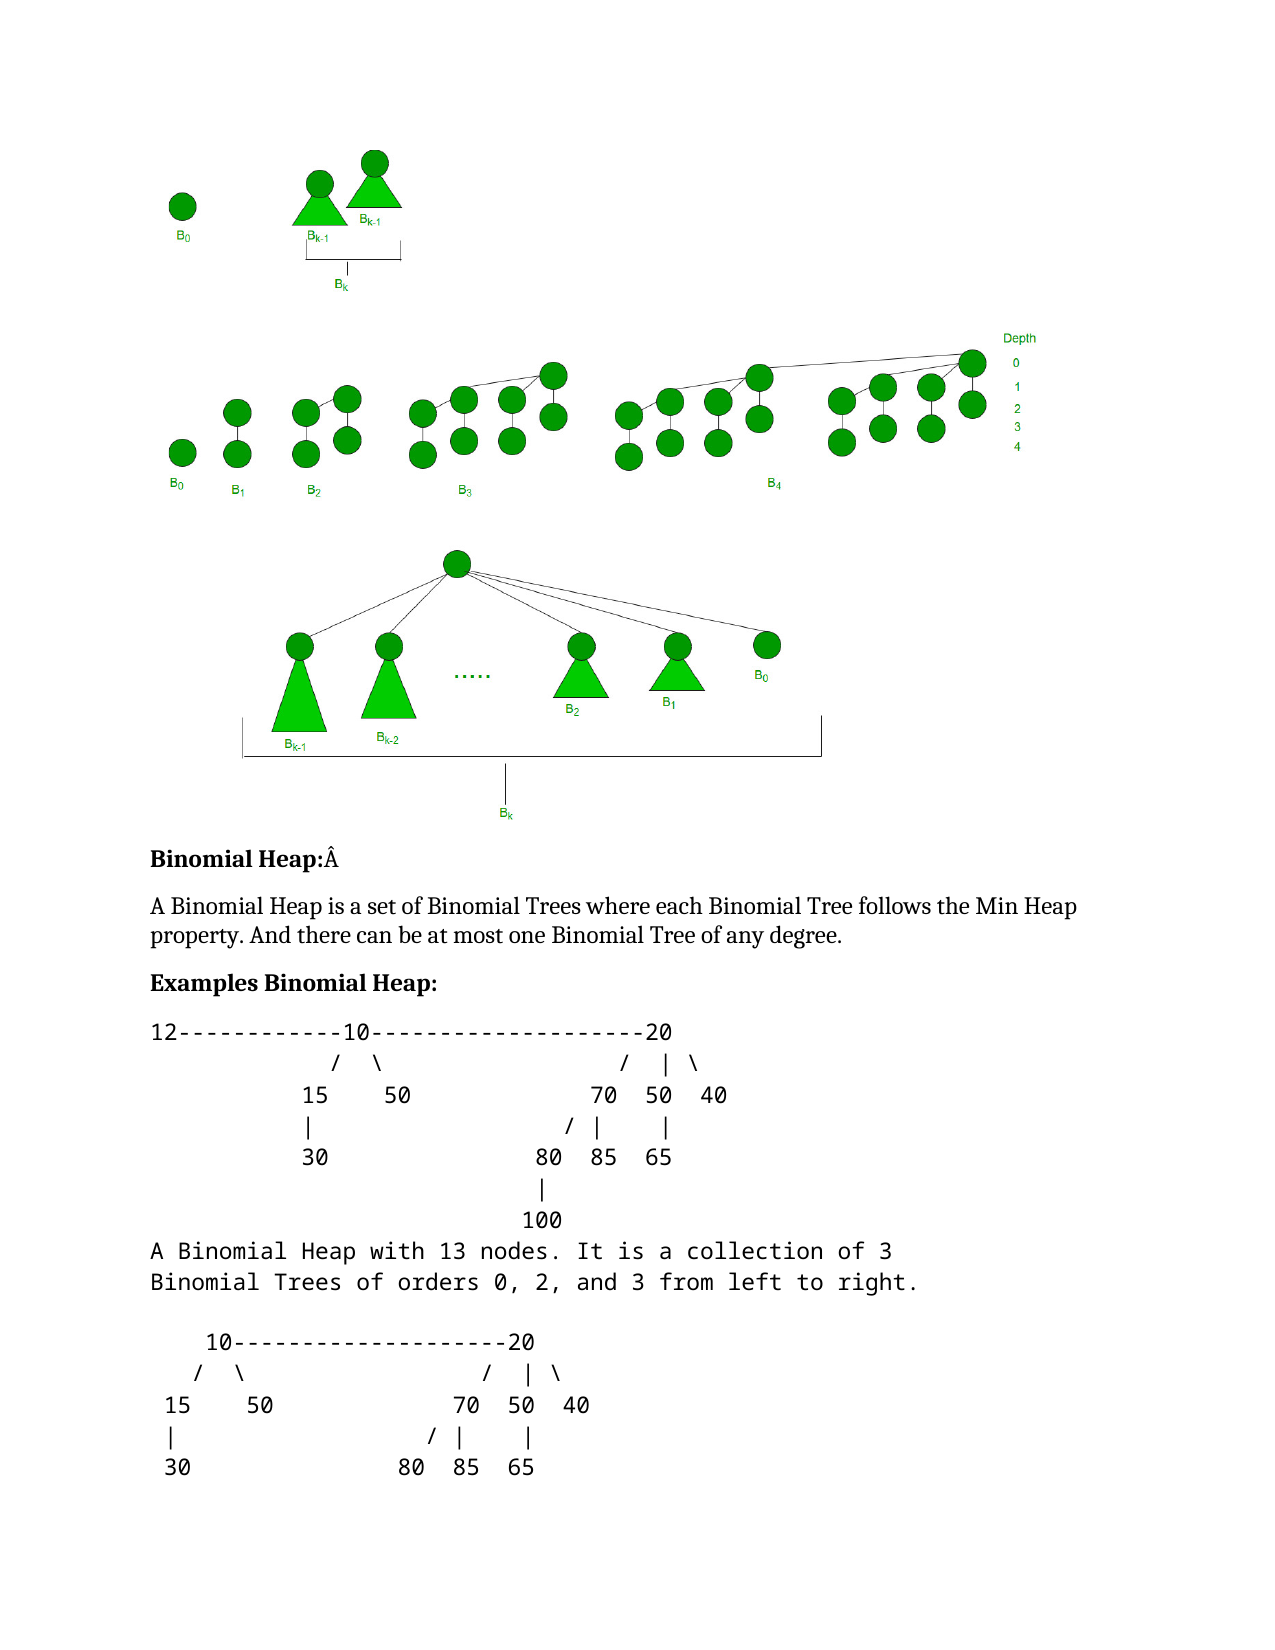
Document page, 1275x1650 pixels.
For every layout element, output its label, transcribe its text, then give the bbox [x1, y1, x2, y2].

text A Binomial Heap is a set of Binomial Trees where each Binomial Tree follows the Min Heap property. And there can be at most one Binomial Tree of any degree. [150, 892, 1125, 950]
text Binomial Heap:Â [150, 845, 1125, 873]
picture [168, 150, 1044, 826]
text Examples Binomial Heap: [150, 968, 1125, 997]
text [150, 1016, 1125, 1482]
